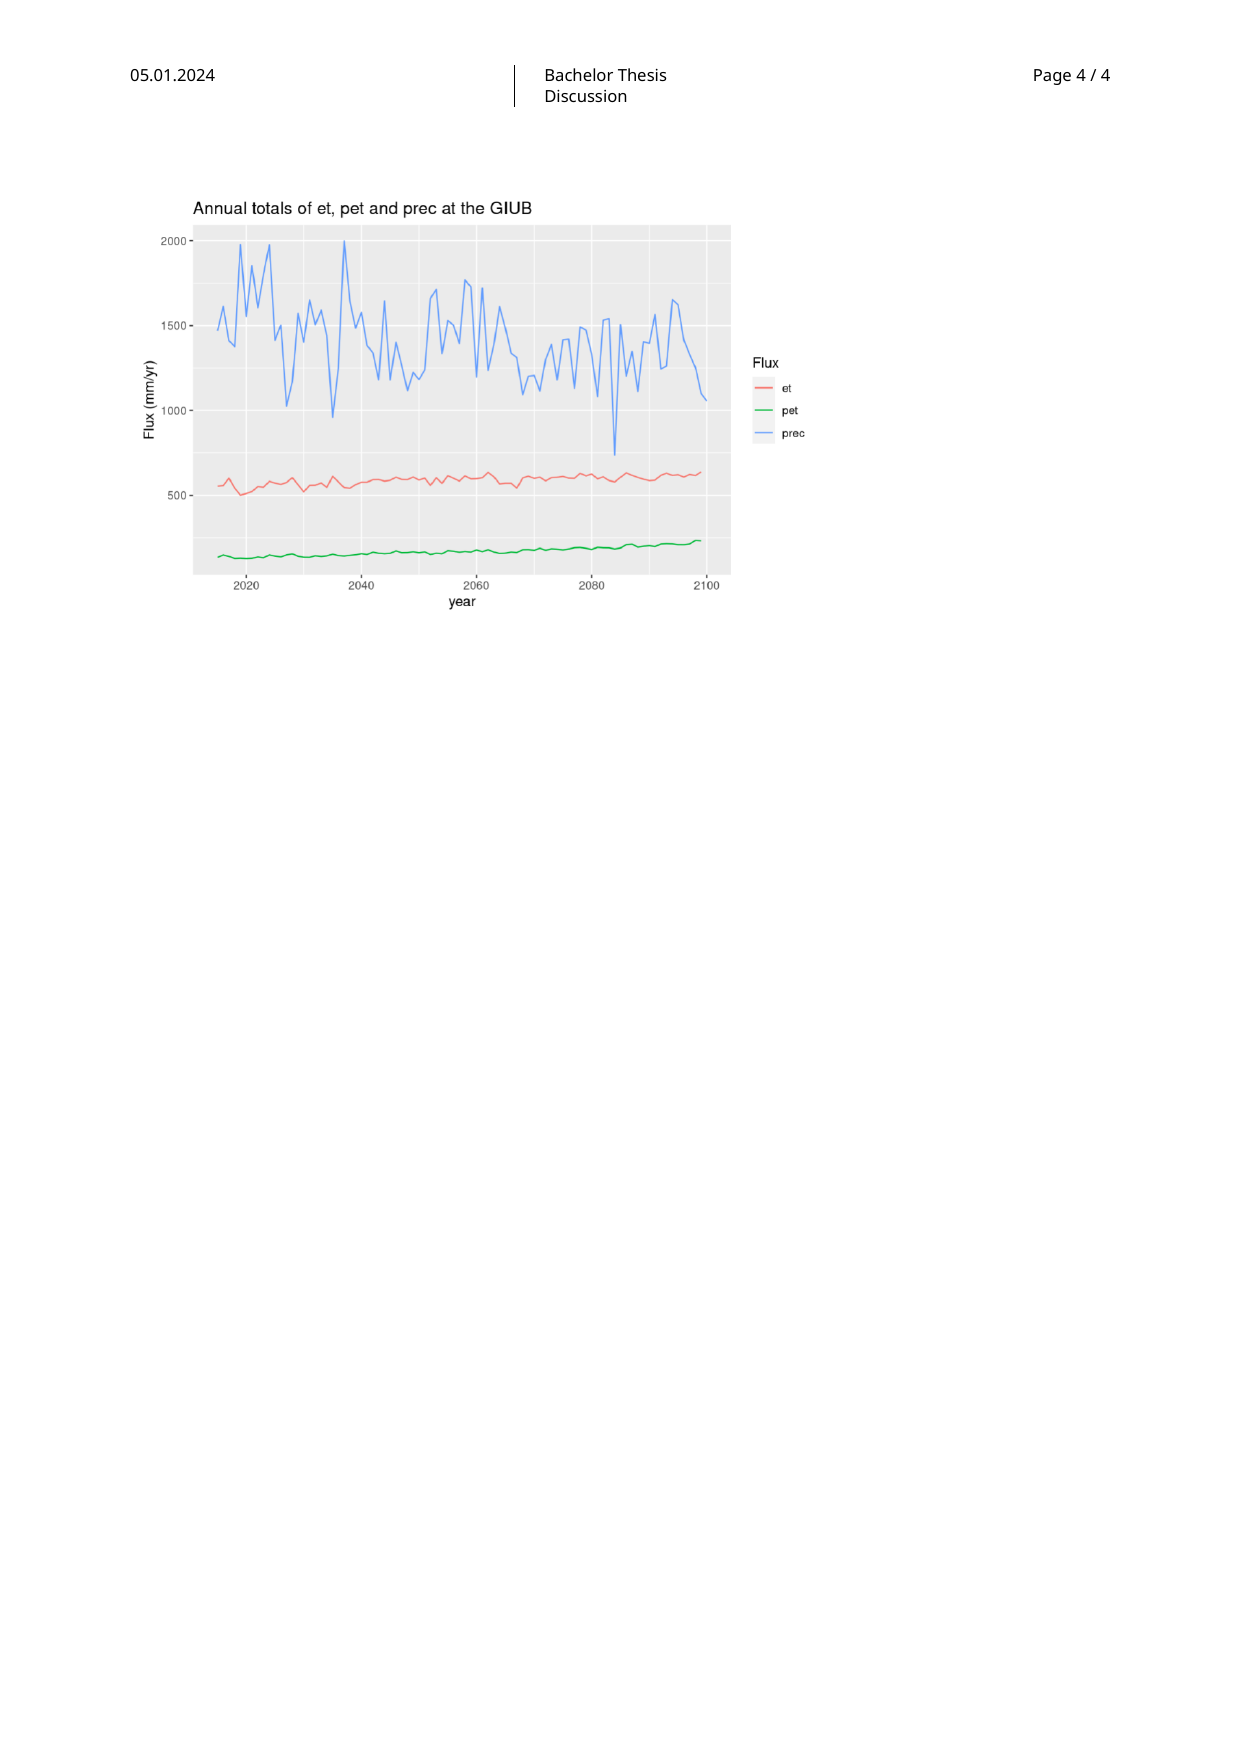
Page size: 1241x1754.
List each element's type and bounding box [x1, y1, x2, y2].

picture [129, 191, 808, 613]
